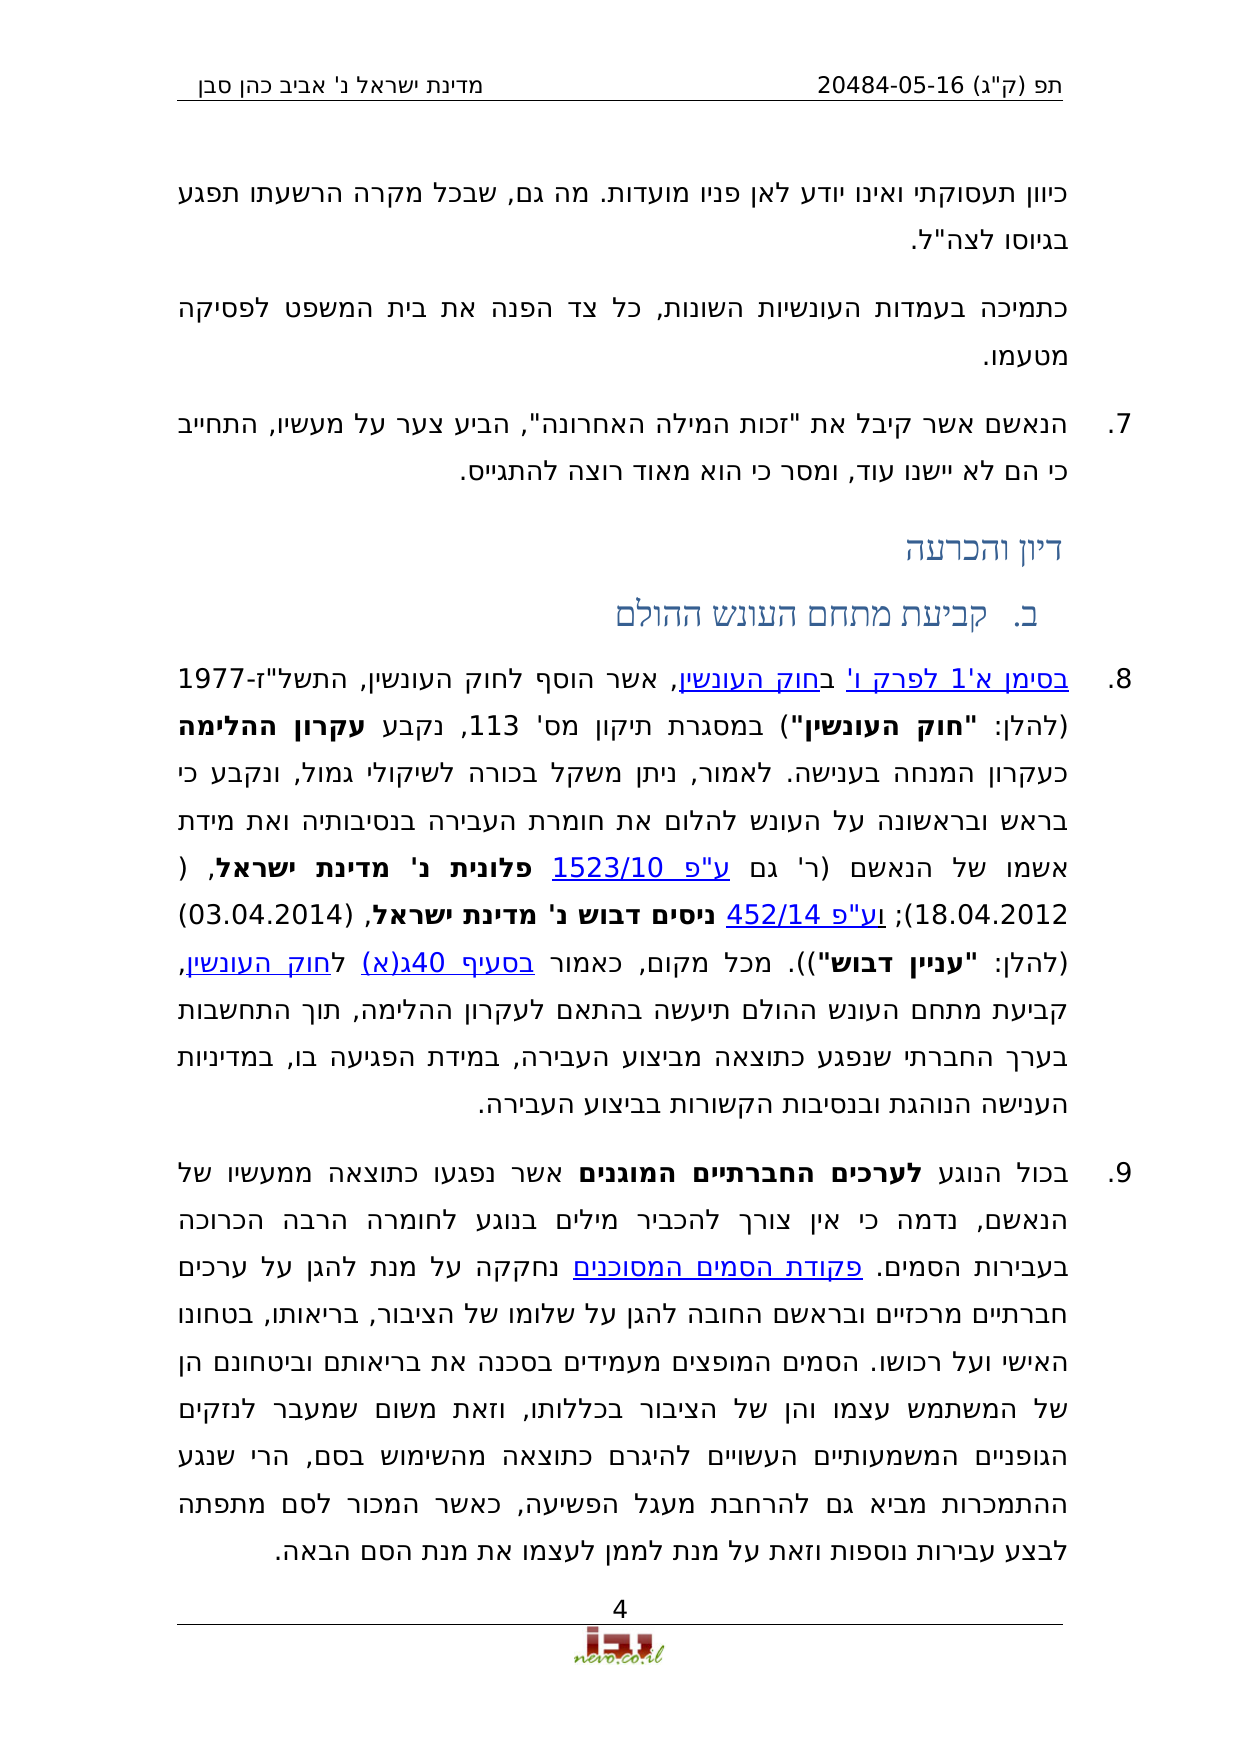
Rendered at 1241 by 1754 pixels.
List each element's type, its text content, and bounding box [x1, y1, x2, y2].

list בכול הנוגע לערכים החברתיים המוגנים אשר נפגעו כתוצאה ממעשיו של הנאשם, נדמה כי אין צורך להכביר מילים בנוגע לחומרה הרבה הכרוכה בעבירות הסמים. פקודת הסמים המסוכנים נחקקה על מנת להגן על ערכים חברתיים מרכזיים ובראשם החובה להגן על שלומו של הציבור, בריאותו, בטחונו האישי ועל רכושו. הסמים המופצים מעמידים בסכנה את בריאותם וביטחונם הן של המשתמש עצמו והן של הציבור בכללותו, וזאת משום שמעבר לנזקים הגופניים המשמעותיים העשויים להיגרם כתוצאה מהשימוש בסם, הרי שנגע ההתמכרות מביא גם להרחבת מעגל הפשיעה, כאשר המכור לסם מתפתה לבצע עבירות נוספות וזאת על מנת לממן לעצמו את מנת הסם הבאה. [177, 1157, 1107, 1567]
subtitle דיון והכרעה [177, 528, 1063, 568]
subtitle קביעת מתחם העונש ההולם [177, 593, 1026, 634]
list כתמיכה בעמדות העונשיות השונות, כל צד הפנה את בית המשפט לפסיקה מטעמו. [177, 293, 1069, 371]
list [177, 177, 1069, 256]
picture [574, 1626, 666, 1665]
list בסימן א'1 לפרק ו' בחוק העונשין, אשר הוסף לחוק העונשין, התשל"ז-1977 (להלן: "חוק העונשין") במסגרת תיקון מס' 113, נקבע עקרון ההלימה כעקרון המנחה בענישה. לאמור, ניתן משקל בכורה לשיקולי גמול, ונקבע כי בראש ובראשונה על העונש להלום את חומרת העבירה בנסיבותיה ואת מידת אשמו של הנאשם (ר' גם ע"פ 1523/10 פלונית נ' מדינת ישראל, (18.04.2012); וע"פ 452/14 ניסים דבוש נ' מדינת ישראל, (03.04.2014) (להלן: "עניין דבוש")). מכל מקום, כאמור בסעיף 40ג(א) לחוק העונשין, קביעת מתחם העונש ההולם תיעשה בהתאם לעקרון ההלימה, תוך התחשבות בערך החברתי שנפגע כתוצאה מביצוע העבירה, במידת הפגיעה בו, במדיניות הענישה הנוהגת ובנסיבות הקשורות בביצוע העבירה. [177, 663, 1107, 1120]
list הנאשם אשר קיבל את "זכות המילה האחרונה", הביע צער על מעשיו, התחייב כי הם לא יישנו עוד, ומסר כי הוא מאוד רוצה להתגייס. [177, 408, 1107, 487]
